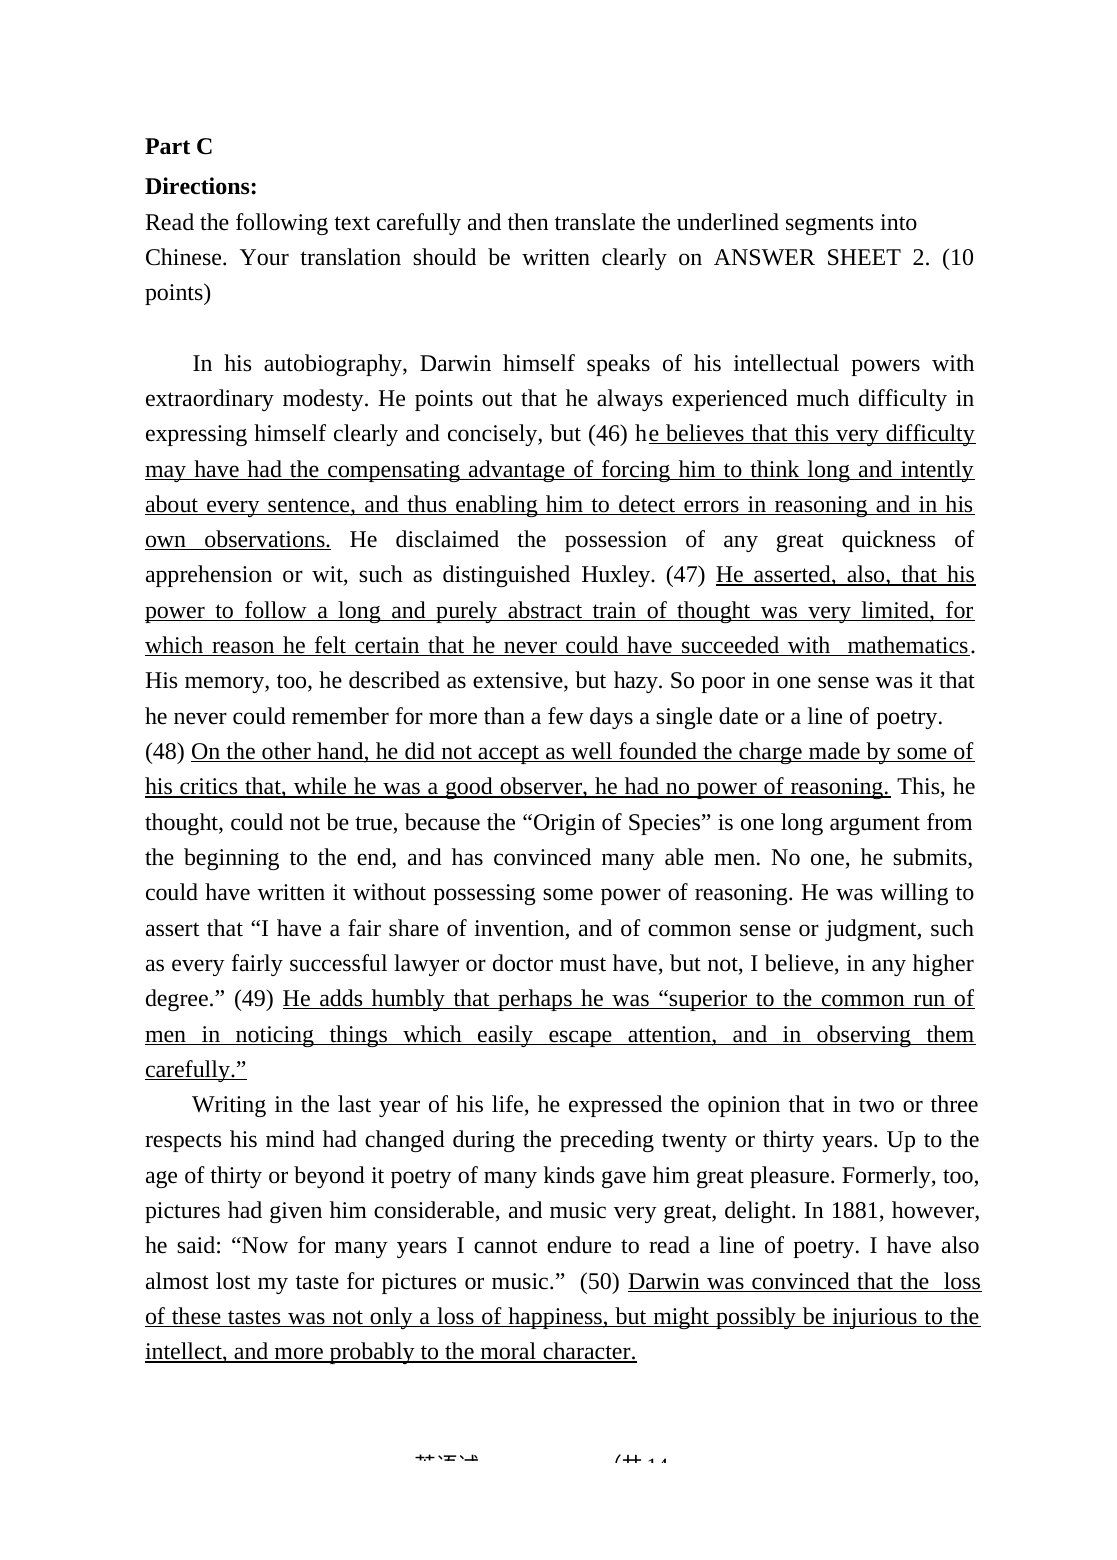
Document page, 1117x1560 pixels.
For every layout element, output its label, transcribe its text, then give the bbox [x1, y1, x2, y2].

subtitle Part C Directions: [145, 132, 260, 199]
text In his autobiography, Darwin himself speaks of his intellectual powers with extraordinary modesty. He points out that he always experienced much difficulty in expressing himself clearly and concisely, but (46) he believes that this very difficulty may have had the compensating advantage of forcing him to think long and intently about every sentence, and thus enabling him to detect errors in reasoning and in his own observations. He disclaimed the possession of any great quickness of apprehension or wit, such as distinguished Huxley. (47) He asserted, also, that his power to follow a long and purely abstract train of thought was very limited, for which reason he felt certain that he never could have succeeded with mathematics. His memory, too, he described as extensive, but hazy. So poor in one sense was it that he never could remember for more than a few days a single date or a line of poetry. [145, 349, 976, 729]
text Chinese. Your translation should be written clearly on ANSWER SHEET 2. (10 points) [145, 243, 975, 306]
text Writing in the last year of his life, he expressed the opinion that in two or three respects his mind had changed during the preceding twenty or thirty years. Up to the age of thirty or beyond it poetry of many kinds gave him great pleasure. Formerly, too, pictures had given him considerable, and music very great, delight. In 1881, however, he said: “Now for many years I cannot endure to read a line of poetry. I have also almost lost my taste for pictures or music.” (50) Darwin was convinced that the loss of these tastes was not only a loss of happiness, but might possibly be injurious to the intellect, and more probably to the moral character. [145, 1090, 981, 1326]
text (48) On the other hand, he did not accept as well founded the charge made by some of his critics that, while he was a good observer, he had no power of reasoning. This, he thought, could not be true, because the “Origin of Species” is one long argument from the beginning to the end, and has convinced many able men. No one, he submits, could have written it without possessing some power of reasoning. He was willing to assert that “I have a fair share of invention, and of common sense or judgment, such as every fairly successful lawyer or doctor must have, but not, I believe, in any higher degree.” (49) He adds humbly that perhaps he was “superior to the common run of men in noticing things which easily escape attention, and in observing them carefully.” [145, 737, 975, 1044]
text Read the following text carefully and then translate the underlined segments into [145, 211, 1023, 235]
